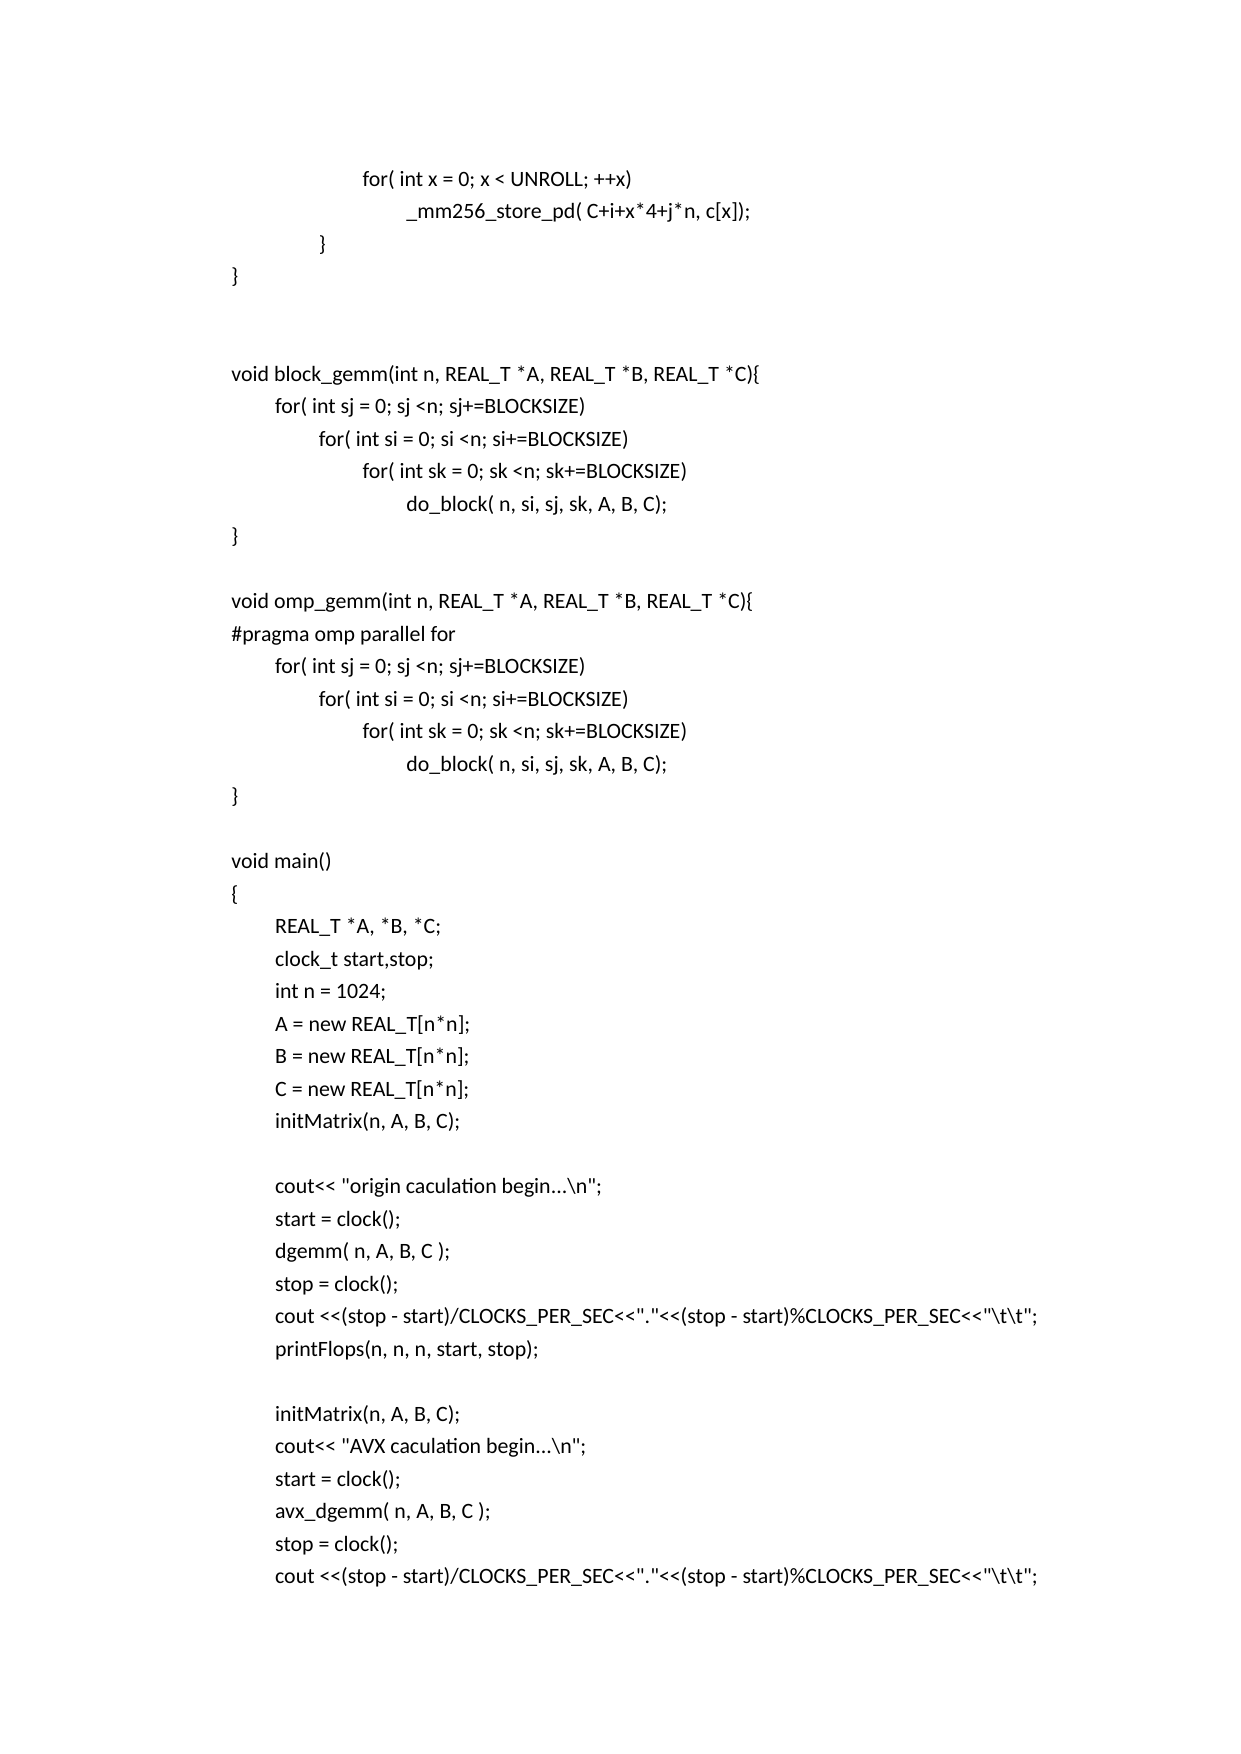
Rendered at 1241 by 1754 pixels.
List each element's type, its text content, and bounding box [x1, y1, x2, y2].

list start = clock(); [231, 1462, 1053, 1494]
list for( int sk = 0; sk <n; sk+=BLOCKSIZE) [231, 454, 1053, 487]
list A = new REAL_T[n*n]; [231, 1007, 1053, 1039]
list REAL_T *A, *B, *C; [231, 909, 1053, 942]
list printFlops(n, n, n, start, stop); [231, 1332, 1053, 1364]
list B = new REAL_T[n*n]; [231, 1039, 1053, 1072]
list stop = clock(); [231, 1527, 1053, 1559]
list for( int si = 0; si <n; si+=BLOCKSIZE) [231, 422, 1053, 454]
list stop = clock(); [231, 1267, 1053, 1299]
list } [231, 519, 1053, 552]
list } [231, 227, 1053, 259]
list for( int sj = 0; sj <n; sj+=BLOCKSIZE) [231, 389, 1053, 422]
list for( int sj = 0; sj <n; sj+=BLOCKSIZE) [231, 649, 1053, 682]
list int n = 1024; [231, 974, 1053, 1007]
list initMatrix(n, A, B, C); [231, 1397, 1053, 1429]
list cout<< "origin caculation begin...\n"; [231, 1169, 1053, 1202]
list void main() [231, 844, 1053, 877]
list dgemm( n, A, B, C ); [231, 1234, 1053, 1267]
list { [231, 877, 1053, 909]
list do_block( n, si, sj, sk, A, B, C); [231, 487, 1053, 519]
list _mm256_store_pd( C+i+x*4+j*n, c[x]); [231, 194, 1053, 227]
list start = clock(); [231, 1202, 1053, 1234]
list avx_dgemm( n, A, B, C ); [231, 1494, 1053, 1527]
list void omp_gemm(int n, REAL_T *A, REAL_T *B, REAL_T *C){ [231, 584, 1053, 617]
list cout <<(stop - start)/CLOCKS_PER_SEC<<"."<<(stop - start)%CLOCKS_PER_SEC<<"\t\t"; [231, 1559, 1053, 1592]
list } [231, 779, 1053, 812]
list cout <<(stop - start)/CLOCKS_PER_SEC<<"."<<(stop - start)%CLOCKS_PER_SEC<<"\t\t"; [231, 1299, 1053, 1332]
list do_block( n, si, sj, sk, A, B, C); [231, 747, 1053, 779]
list initMatrix(n, A, B, C); [231, 1104, 1053, 1137]
list cout<< "AVX caculation begin...\n"; [231, 1429, 1053, 1462]
list clock_t start,stop; [231, 942, 1053, 974]
list for( int sk = 0; sk <n; sk+=BLOCKSIZE) [231, 714, 1053, 747]
list C = new REAL_T[n*n]; [231, 1072, 1053, 1104]
list } [231, 259, 1053, 292]
list void block_gemm(int n, REAL_T *A, REAL_T *B, REAL_T *C){ [231, 357, 1053, 389]
list #pragma omp parallel for [231, 617, 1053, 649]
list for( int si = 0; si <n; si+=BLOCKSIZE) [231, 682, 1053, 714]
list for( int x = 0; x < UNROLL; ++x) [231, 162, 1053, 194]
